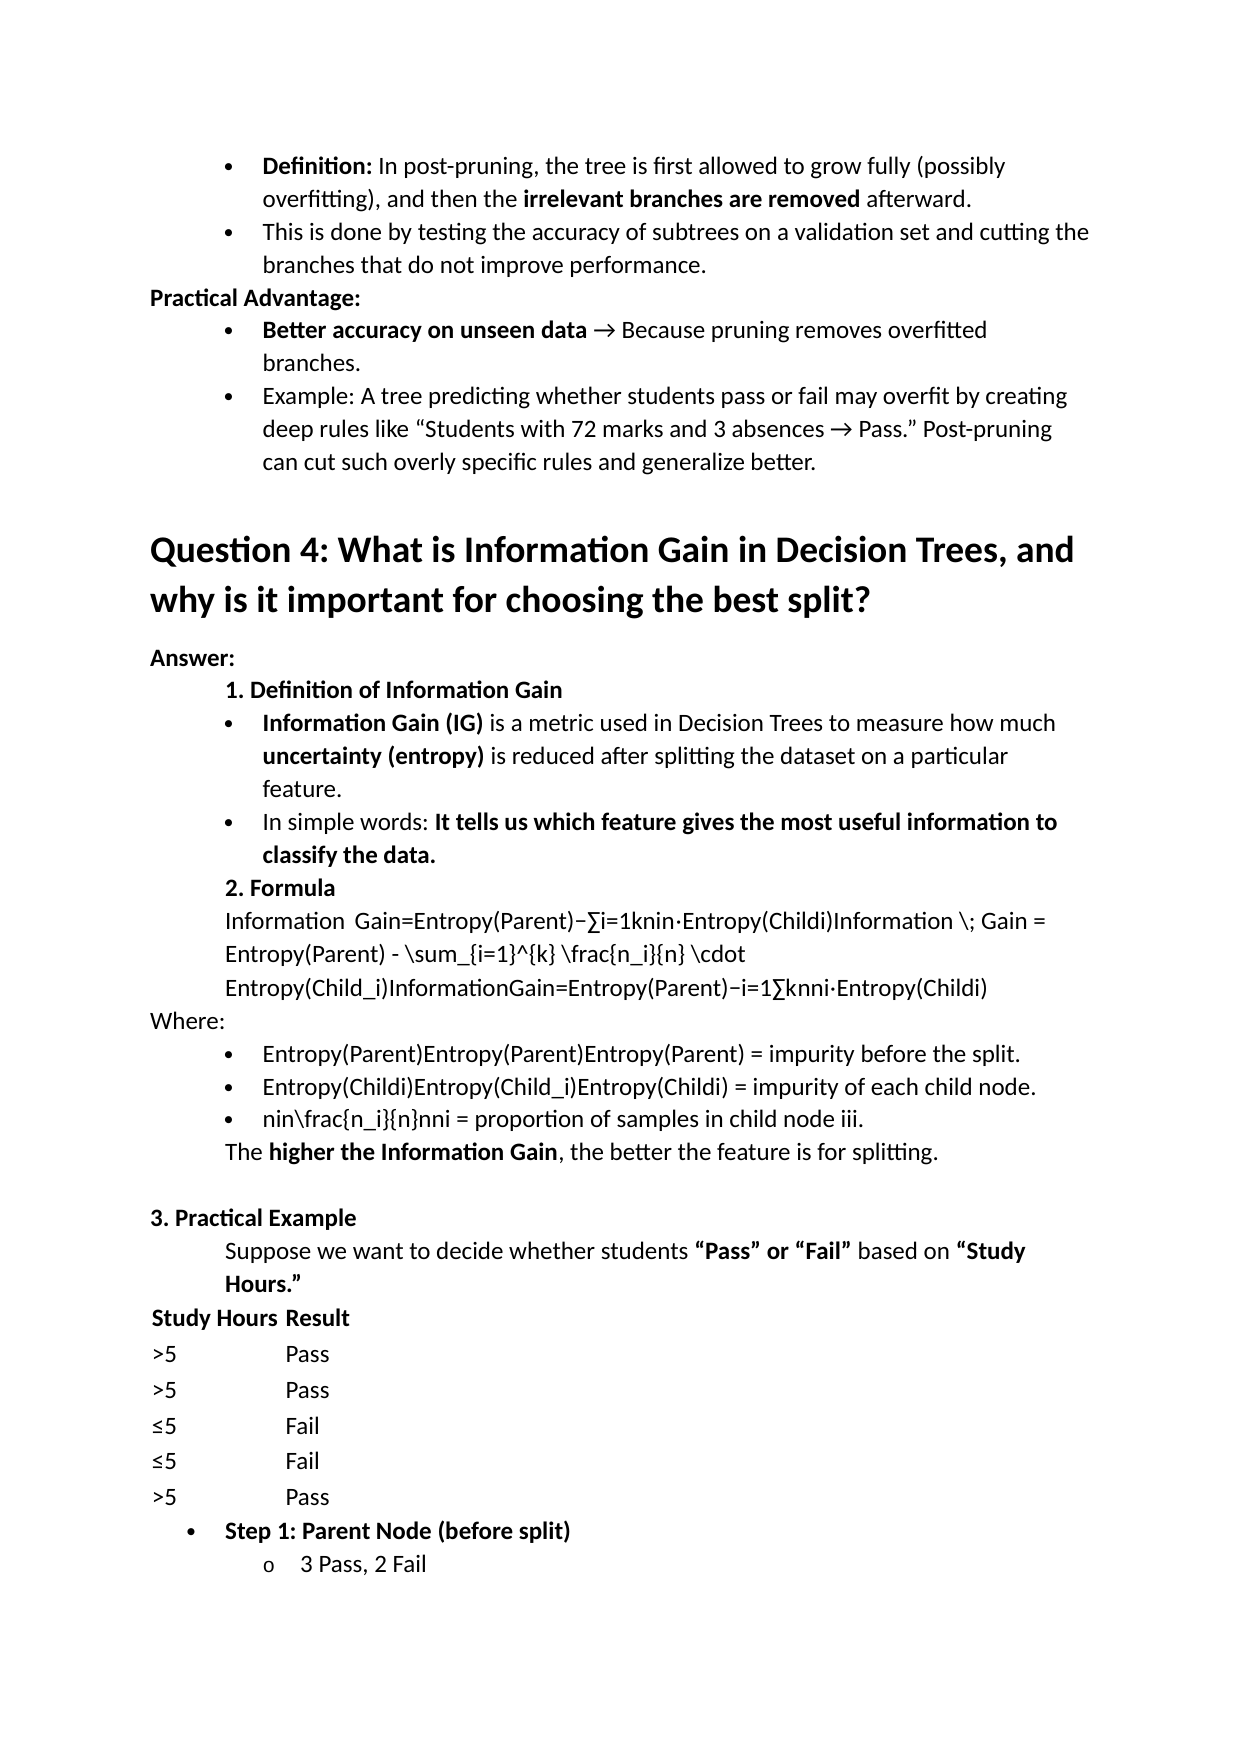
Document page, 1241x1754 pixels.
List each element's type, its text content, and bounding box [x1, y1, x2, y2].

list This is done by testing the accuracy of subtrees on a validation set and cutting the branches that do not improve performance. [225, 216, 1090, 279]
text The higher the Information Gain, the better the feature is for splitting. [150, 1136, 1090, 1167]
text Where: [150, 1005, 1090, 1035]
text Suppose we want to decide whether students “Pass” or “Fail” based on “Study Hours.” [225, 1235, 1090, 1299]
table_cell Fail [284, 1408, 356, 1444]
list Better accuracy on unseen data → Because pruning removes overfitted branches. [225, 314, 1090, 378]
table_cell >5 [150, 1373, 284, 1408]
text Answer: [150, 642, 1090, 672]
table_cell >5 [150, 1480, 284, 1515]
text 1. Definition of Information Gain [150, 674, 1090, 705]
table_cell Pass [284, 1373, 356, 1408]
list Step 1: Parent Node (before split) [187, 1515, 1090, 1546]
text 2. Formula [187, 872, 1090, 903]
text Practical Advantage: [150, 282, 1090, 312]
list Information Gain (IG) is a metric used in Decision Trees to measure how much uncertainty (entropy) is reduced after splitting the dataset on a particular feature. [225, 707, 1090, 804]
table_header Result [284, 1301, 356, 1337]
list In simple words: It tells us which feature gives the most useful information to classify the data. [225, 806, 1090, 870]
text Question 4: What is Information Gain in Decision Trees, and why is it important for choosing the best split? [150, 526, 1090, 621]
table_cell Fail [284, 1444, 356, 1480]
list Entropy(Parent)Entropy(Parent)Entropy(Parent) = impurity before the split. [225, 1038, 1090, 1068]
table_cell Pass [284, 1480, 356, 1515]
text Information Gain=Entropy(Parent)−∑i=1knin⋅Entropy(Childi)Information \; Gain = Entropy(Parent) - \sum_{i=1}^{k} \frac{n_i}{n} \cdot Entropy(Child_i)InformationGain=Entropy(Parent)−i=1∑k​nni​​⋅Entropy(Childi​) [225, 905, 1090, 1002]
table_cell >5 [150, 1337, 284, 1372]
table_cell Pass [284, 1337, 356, 1372]
list 3 Pass, 2 Fail [262, 1548, 1090, 1579]
list nin\frac{n_i}{n}nni​​ = proportion of samples in child node iii. [225, 1103, 1090, 1134]
table_cell ≤5 [150, 1408, 284, 1444]
table_cell ≤5 [150, 1444, 284, 1480]
list Entropy(Childi)Entropy(Child_i)Entropy(Childi​) = impurity of each child node. [225, 1071, 1090, 1101]
text 3. Practical Example [150, 1202, 1090, 1233]
table_header Study Hours [150, 1301, 284, 1337]
list Example: A tree predicting whether students pass or fail may overfit by creating deep rules like “Students with 72 marks and 3 absences → Pass.” Post-pruning can cut such overly specific rules and generalize better. [225, 380, 1090, 477]
list Definition: In post-pruning, the tree is first allowed to grow fully (possibly overfitting), and then the irrelevant branches are removed afterward. [225, 150, 1090, 213]
